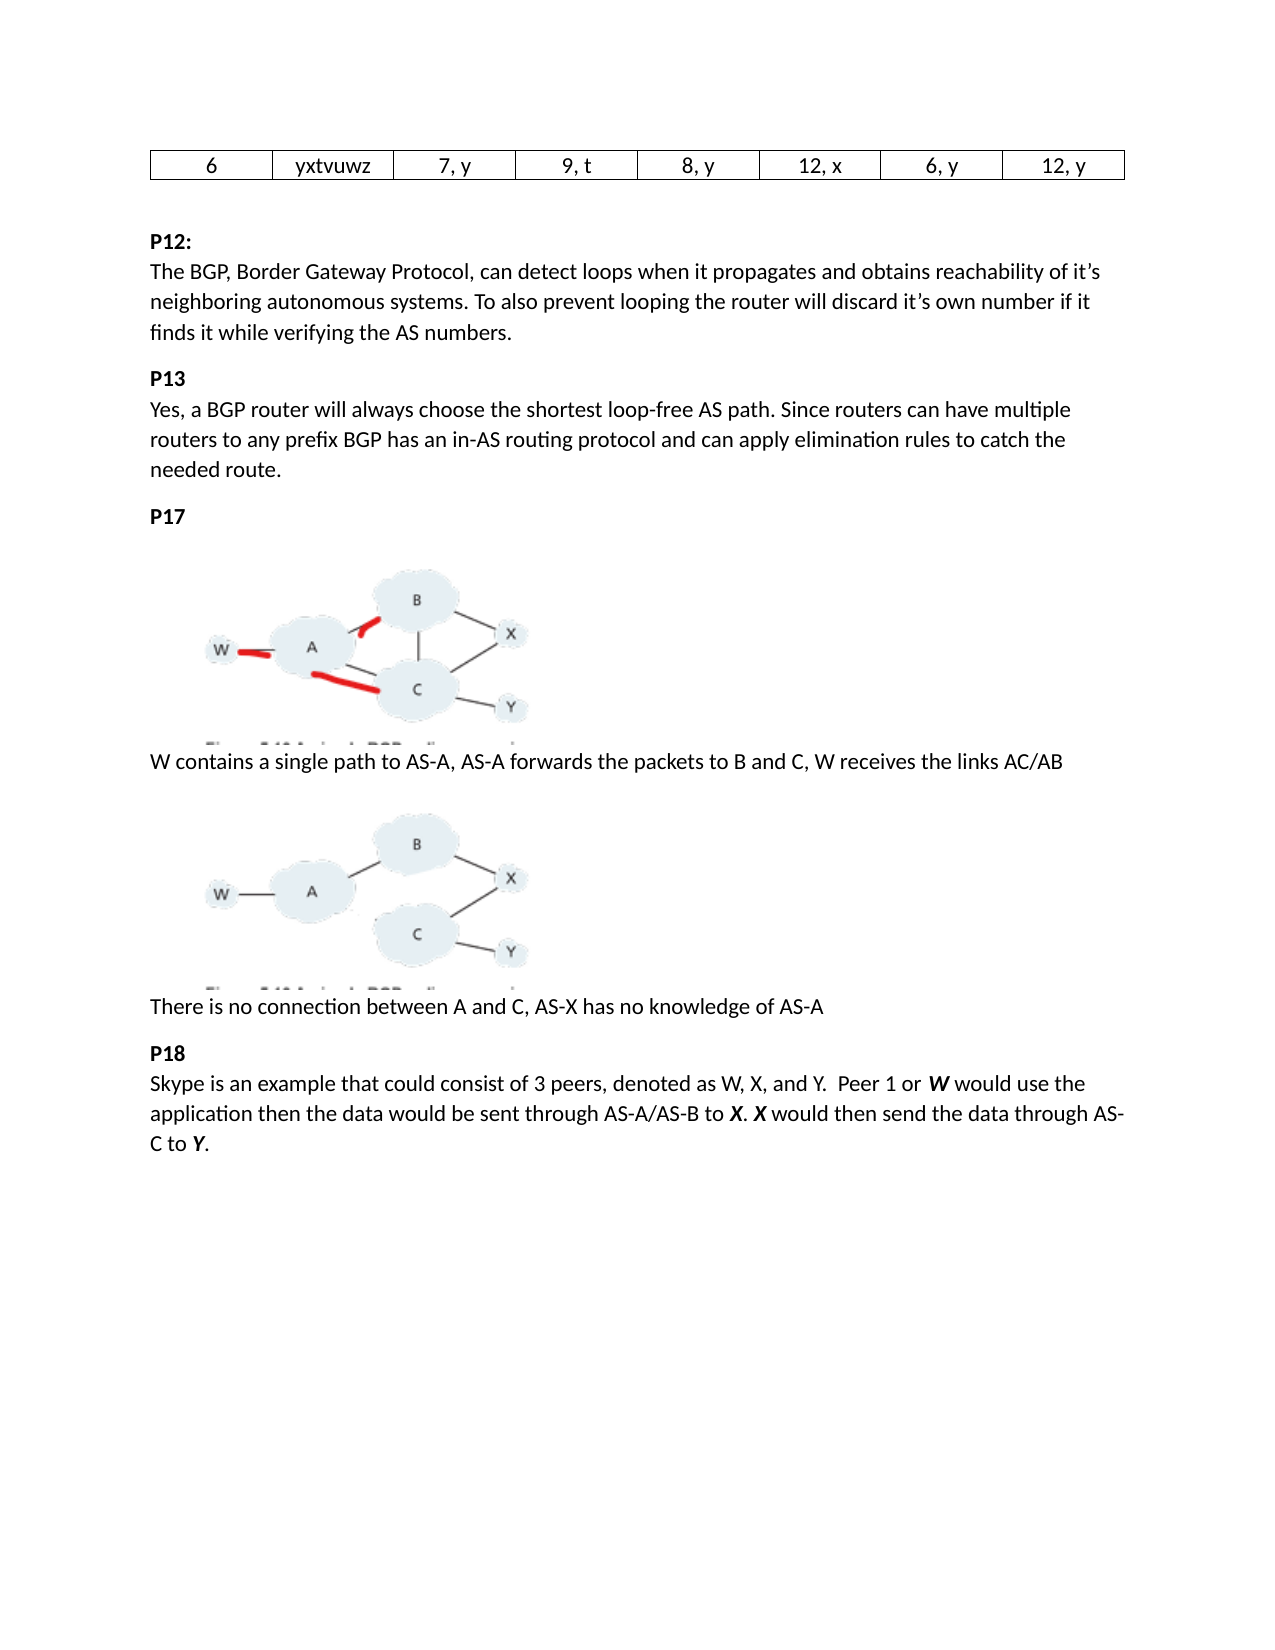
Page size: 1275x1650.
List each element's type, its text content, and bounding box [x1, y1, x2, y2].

picture [150, 777, 610, 990]
text P18 Skype is an example that could consist of 3 peers, denoted as W, X, and Y. Peer 1 or W would use the application then the data would be sent through AS-A/AS-B to X. X would then send the data through AS-C to Y. [150, 1039, 1125, 1157]
table_cell 8, y [638, 151, 759, 179]
table_cell yxtvuwz [273, 151, 393, 179]
table_cell 6, y [881, 151, 1002, 179]
table_cell 12, x [760, 151, 880, 179]
table_cell 12, y [1003, 151, 1124, 179]
table_cell 9, t [516, 151, 637, 179]
table_cell 6 [151, 151, 272, 179]
table_cell 7, y [394, 151, 515, 179]
picture [150, 532, 610, 745]
text P12: The BGP, Border Gateway Protocol, can detect loops when it propagates and obtains reachability of it’s neighboring autonomous systems. To also prevent looping the router will discard it’s own number if it finds it while verifying the AS numbers. [150, 227, 1125, 346]
text P13 Yes, a BGP router will always choose the shortest loop-free AS path. Since routers can have multiple routers to any prefix BGP has an in-AS routing protocol and can apply elimination rules to catch the needed route. [150, 364, 1125, 483]
